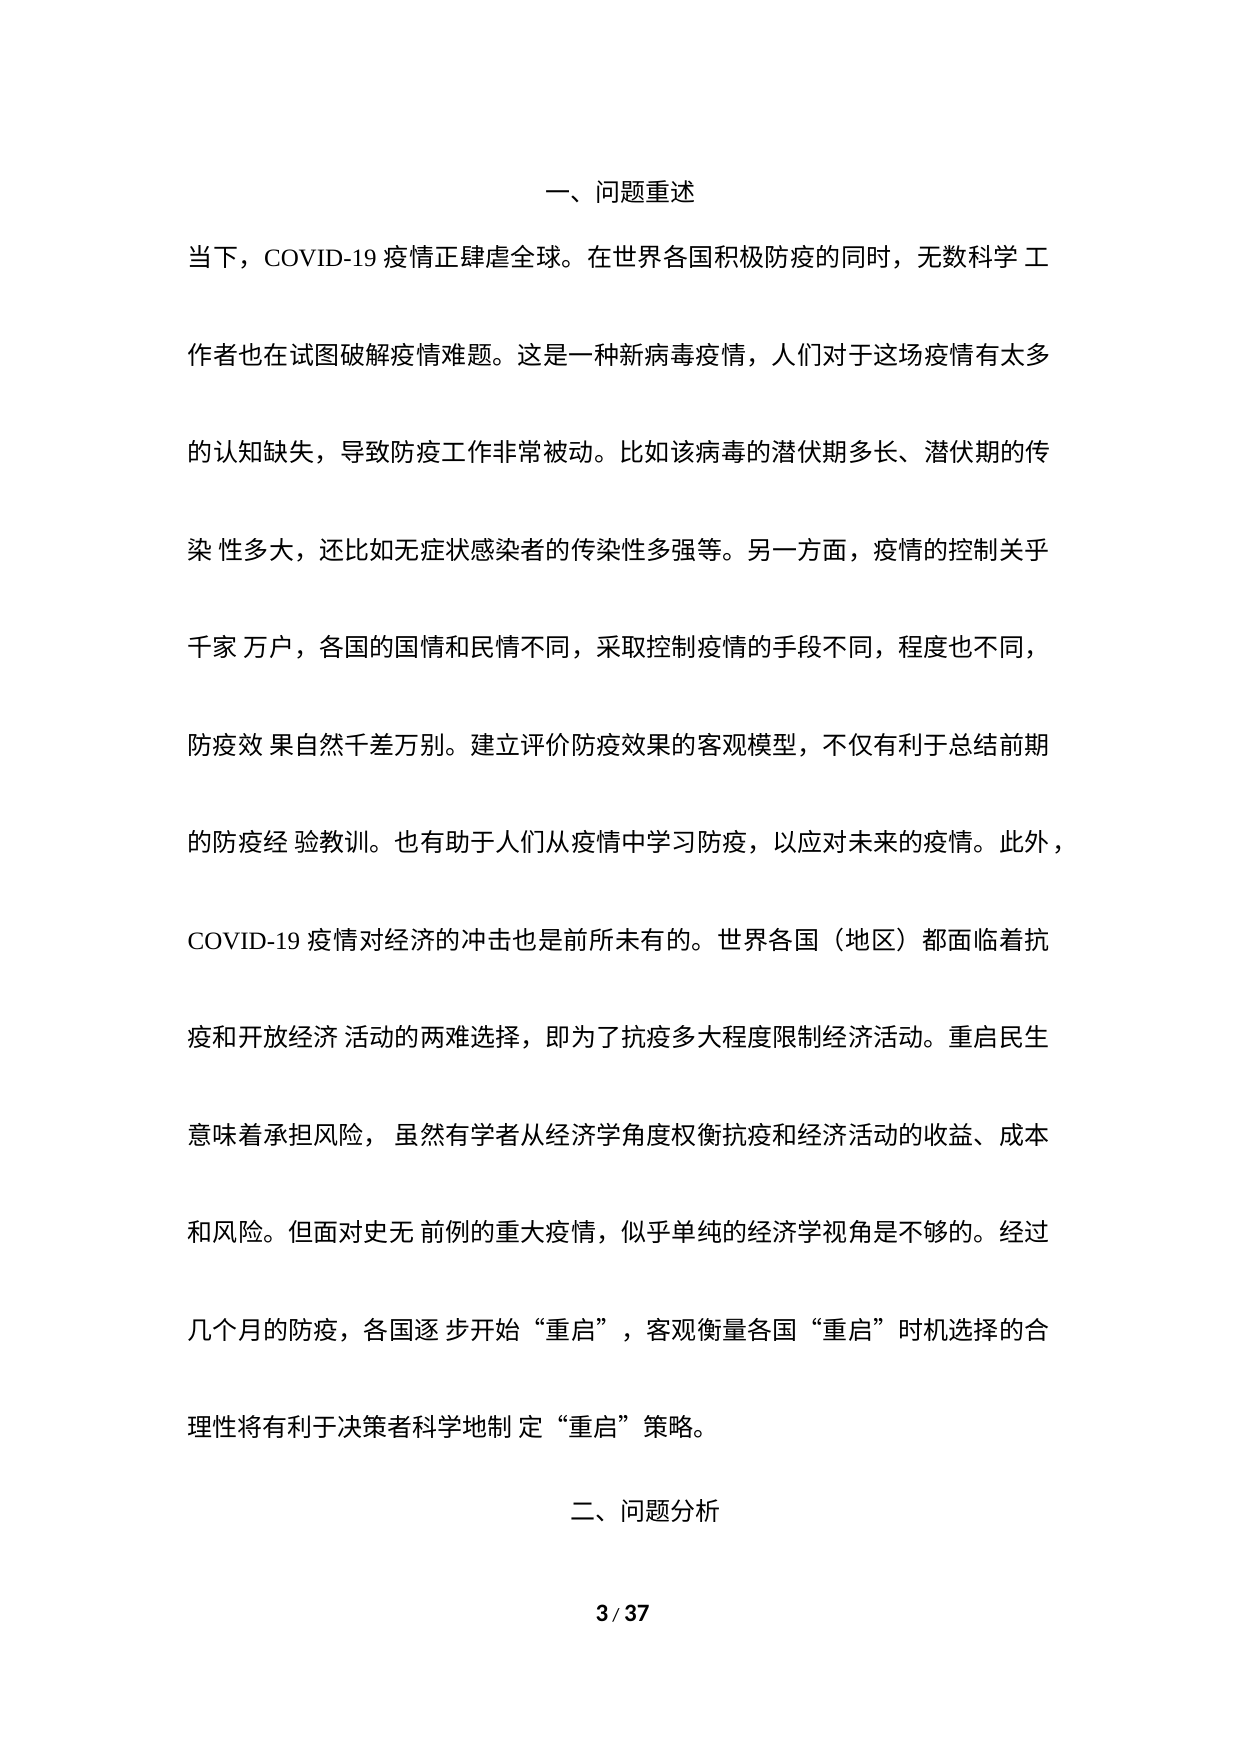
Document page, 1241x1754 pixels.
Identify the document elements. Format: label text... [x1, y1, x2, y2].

text 当下，COVID-19 疫情正肆虐全球。在世界各国积极防疫的同时，无数科学 工作者也在试图破解疫情难题。这是一种新病毒疫情，人们对于这场疫情有太多 的认知缺失，导致防疫工作非常被动。比如该病毒的潜伏期多长、潜伏期的传染 性多大，还比如无症状感染者的传染性多强等。另一方面，疫情的控制关乎千家 万户，各国的国情和民情不同，采取控制疫情的手段不同，程度也不同，防疫效 果自然千差万别。建立评价防疫效果的客观模型，不仅有利于总结前期的防疫经 验教训。也有助于人们从疫情中学习防疫，以应对未来的疫情。此外，COVID-19 疫情对经济的冲击也是前所未有的。世界各国（地区）都面临着抗疫和开放经济 活动的两难选择，即为了抗疫多大程度限制经济活动。重启民生意味着承担风险， 虽然有学者从经济学角度权衡抗疫和经济活动的收益、成本和风险。但面对史无 前例的重大疫情，似乎单纯的经济学视角是不够的。经过几个月的防疫，各国逐 步开始“重启”，客观衡量各国“重启”时机选择的合理性将有利于决策者科学地制 定“重启”策略。 [187, 223, 1053, 1458]
list 问题分析 [187, 1477, 1053, 1542]
text 一、问题重述 [187, 158, 1053, 223]
